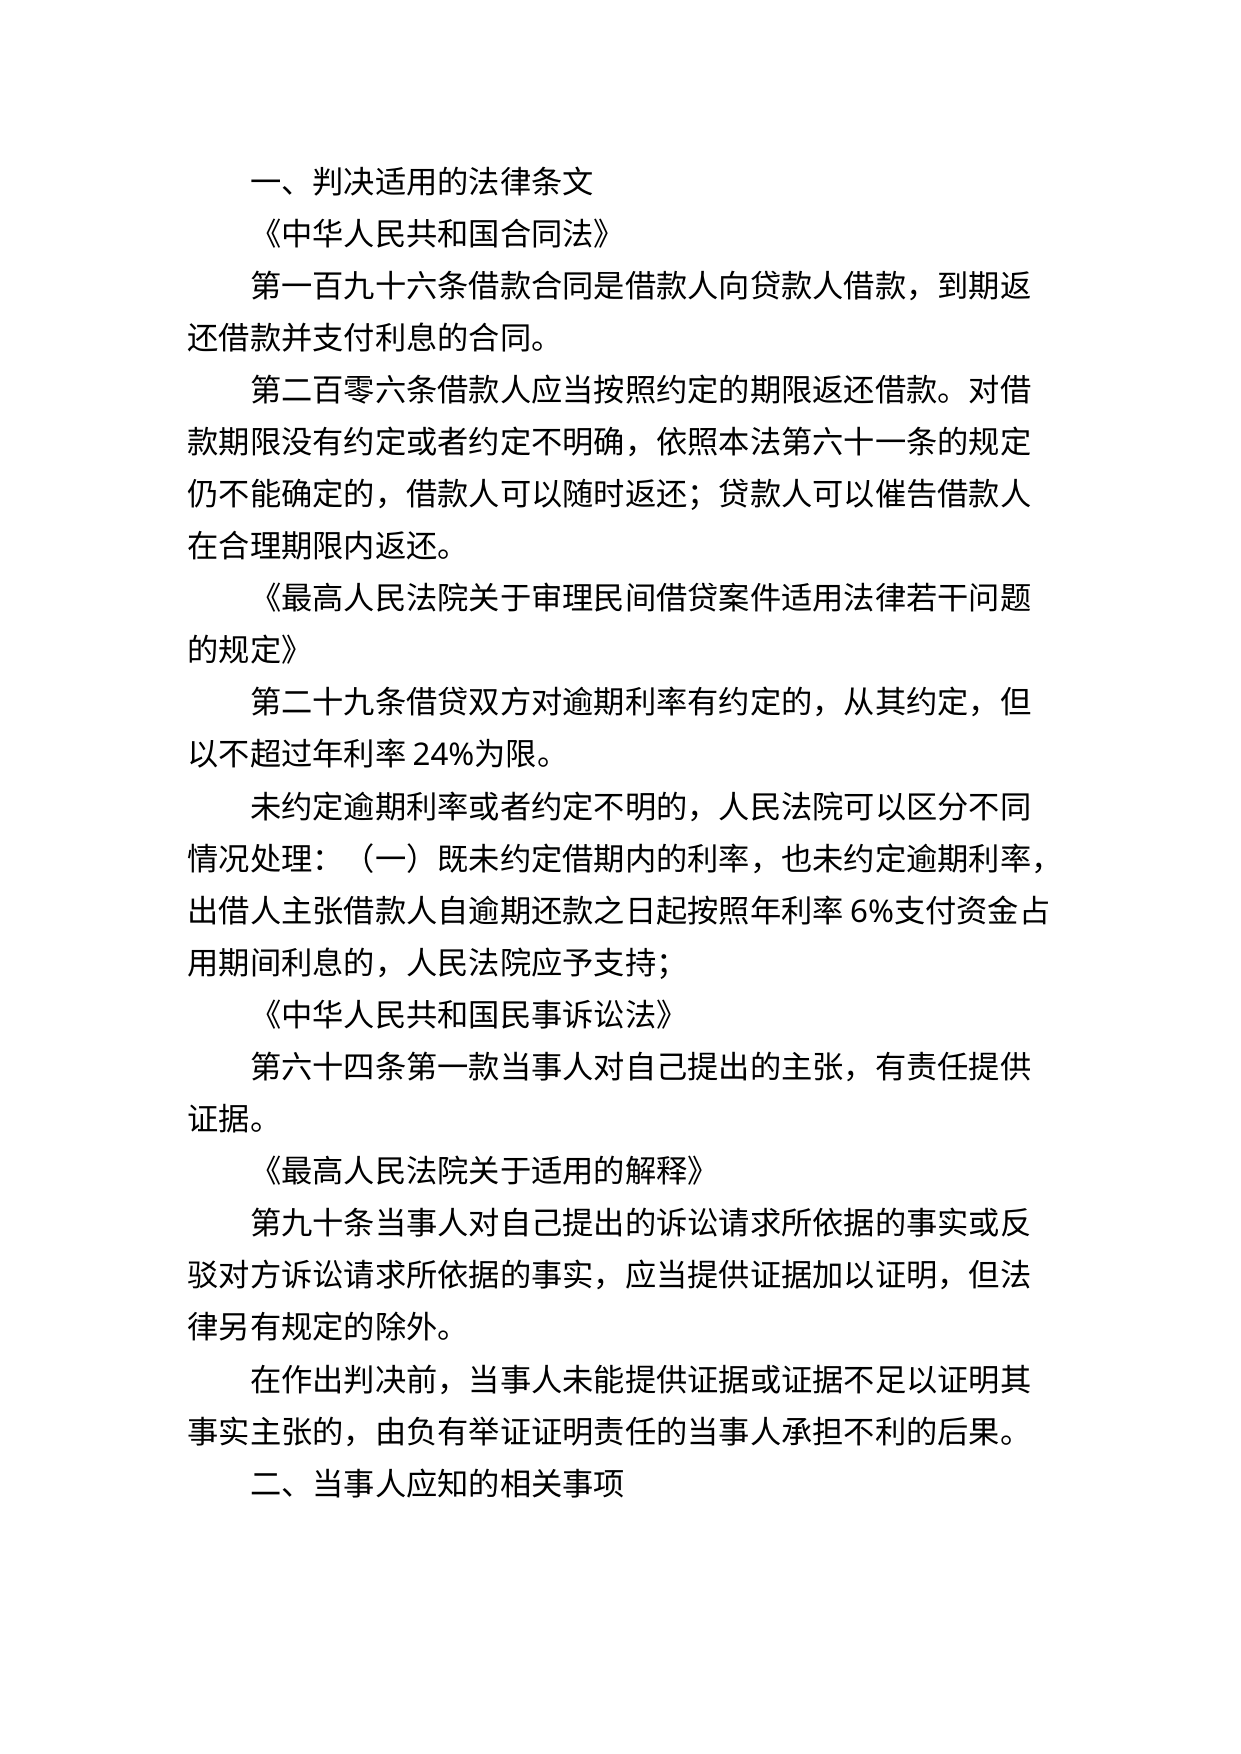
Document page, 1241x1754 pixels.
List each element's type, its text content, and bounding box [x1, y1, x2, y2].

text 第二百零六条借款人应当按照约定的期限返还借款。对借款期限没有约定或者约定不明确，依照本法第六十一条的规定仍不能确定的，借款人可以随时返还；贷款人可以催告借款人在合理期限内返还。 [187, 358, 1053, 567]
text 一、判决适用的法律条文 [187, 150, 1053, 202]
text 《中华人民共和国合同法》 [187, 202, 1053, 254]
text 第一百九十六条借款合同是借款人向贷款人借款，到期返还借款并支付利息的合同。 [187, 254, 1053, 358]
text 第二十九条借贷双方对逾期利率有约定的，从其约定，但以不超过年利率24%为限。 [187, 671, 1053, 775]
text 《中华人民共和国民事诉讼法》 [187, 983, 1053, 1035]
text 未约定逾期利率或者约定不明的，人民法院可以区分不同情况处理：（一）既未约定借期内的利率，也未约定逾期利率，出借人主张借款人自逾期还款之日起按照年利率6%支付资金占用期间利息的，人民法院应予支持； [187, 775, 1053, 983]
text 《最高人民法院关于适用的解释》 [187, 1139, 1053, 1192]
text 第九十条当事人对自己提出的诉讼请求所依据的事实或反驳对方诉讼请求所依据的事实，应当提供证据加以证明，但法律另有规定的除外。 [187, 1192, 1053, 1348]
text 二、当事人应知的相关事项 [187, 1452, 1053, 1504]
text 《最高人民法院关于审理民间借贷案件适用法律若干问题的规定》 [187, 567, 1053, 671]
text 在作出判决前，当事人未能提供证据或证据不足以证明其事实主张的，由负有举证证明责任的当事人承担不利的后果。 [187, 1348, 1053, 1452]
text 第六十四条第一款当事人对自己提出的主张，有责任提供证据。 [187, 1035, 1053, 1139]
